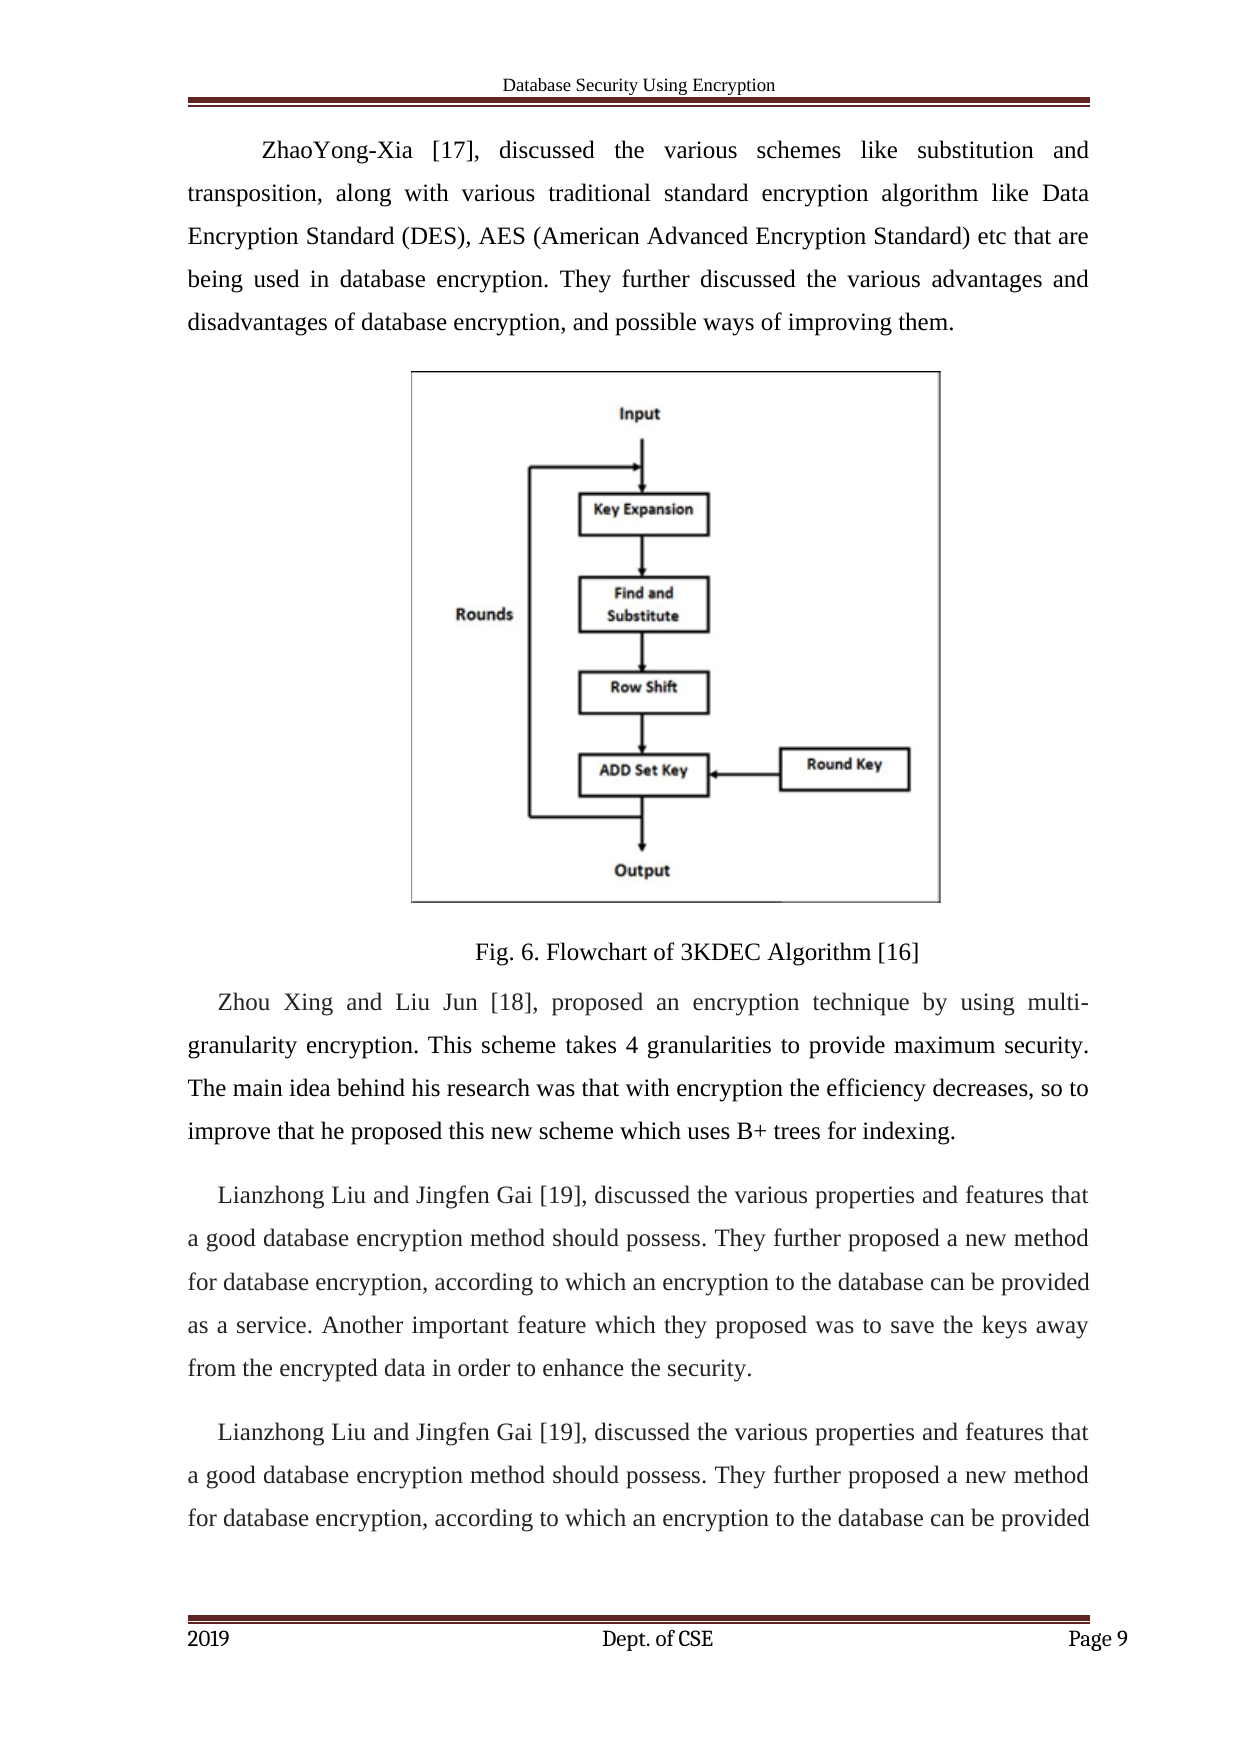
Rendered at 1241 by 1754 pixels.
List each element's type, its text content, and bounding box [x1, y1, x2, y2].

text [187, 1417, 1090, 1532]
text ZhaoYong-Xia [17], discussed the various schemes like substitution and transposition, along with various traditional standard encryption algorithm like Data Encryption Standard (DES), AES (American Advanced Encryption Standard) etc that are being used in database encryption. They further discussed the various advantages and disadvantages of database encryption, and possible ways of improving them. [187, 135, 1090, 336]
picture [411, 371, 941, 903]
text Zhou Xing and Liu Jun [18], proposed an encryption technique by using multi-granularity encryption. This scheme takes 4 granularities to provide maximum security. The main idea behind his research was that with encryption the efficiency decreases, so to improve that he proposed this new scheme which uses B+ trees for indexing. [187, 987, 1090, 1145]
text Fig. 6. Flowchart of 3KDEC Algorithm [16] [304, 937, 1090, 966]
